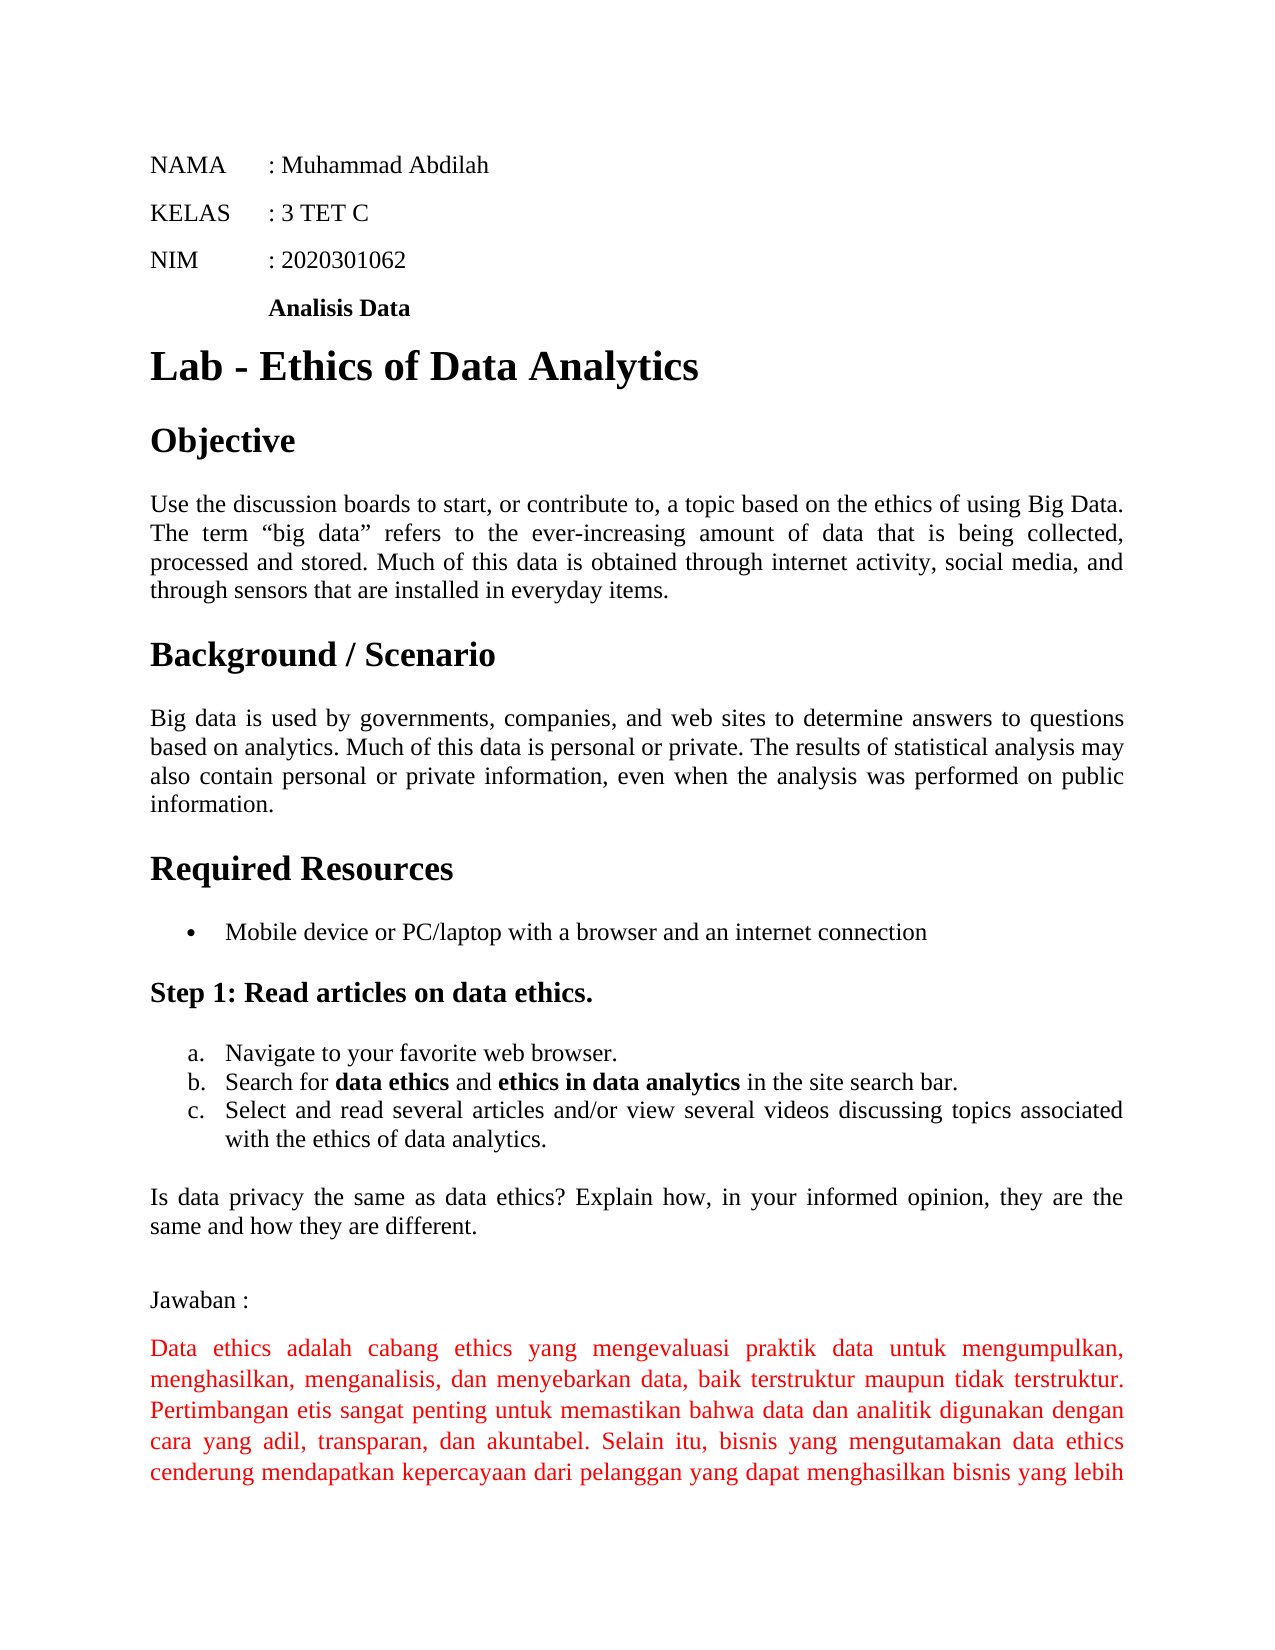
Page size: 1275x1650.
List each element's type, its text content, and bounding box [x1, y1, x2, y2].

text Big data is used by governments, companies, and web sites to determine answers to questions based on analytics. Much of this data is personal or private. The results of statistical analysis may also contain personal or private information, even when the analysis was performed on public information. [150, 703, 1125, 818]
text Step 1: Read articles on data ethics. [150, 975, 1125, 1009]
text Analisis Data [150, 293, 1125, 322]
list Select and read several articles and/or view several videos discussing topics associated with the ethics of data analytics. [187, 1096, 1125, 1153]
list Search for data ethics and ethics in data analytics in the site search bar. [187, 1067, 1125, 1096]
text Lab - Ethics of Data Analytics​ [150, 341, 1125, 390]
text Objective [150, 419, 1125, 460]
list Mobile device or PC/laptop with a browser and an internet connection [187, 917, 1125, 946]
text KELAS : 3 TET C [150, 198, 1125, 226]
text Use the discussion boards to start, or contribute to, a topic based on the ethics of using Big Data. The term “big data” refers to the ever-increasing amount of data that is being collected, processed and stored. Much of this data is obtained through internet activity, social media, and through sensors that are installed in everyday items. [150, 489, 1125, 604]
text NIM : 2020301062 [150, 245, 1125, 274]
text Jawaban : [150, 1285, 1125, 1314]
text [150, 1333, 1125, 1486]
list Navigate to your favorite web browser. [187, 1038, 1125, 1067]
text Background / Scenario [150, 633, 1125, 674]
text NAMA : Muhammad Abdilah [150, 150, 1125, 179]
text Required Resources [150, 847, 1125, 888]
text Is data privacy the same as data ethics? Explain how, in your informed opinion, they are the same and how they are different. [150, 1182, 1125, 1240]
